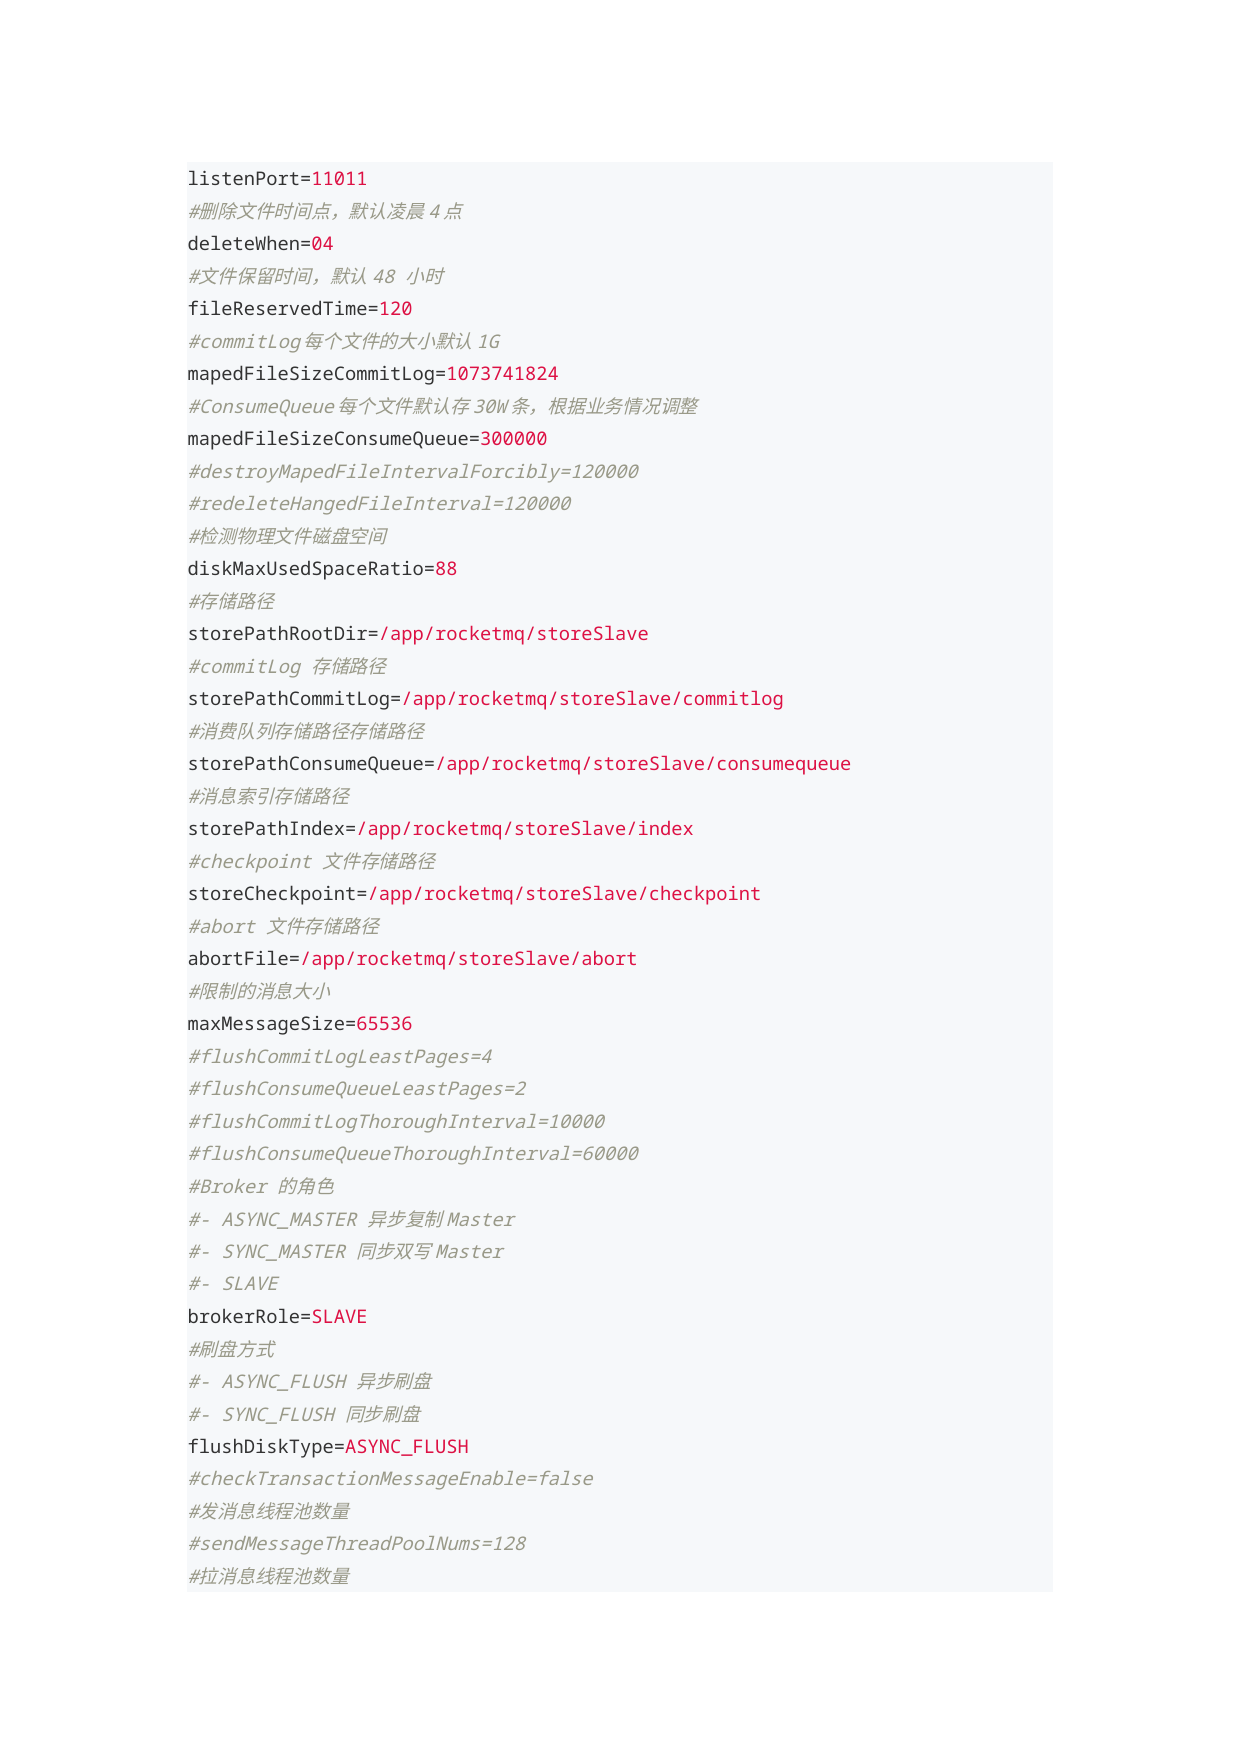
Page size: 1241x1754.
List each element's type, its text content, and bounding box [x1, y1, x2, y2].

text #- SYNC_FLUSH 同步刷盘 [187, 1397, 1053, 1429]
text fileReservedTime=120 [187, 292, 1053, 324]
text #sendMessageThreadPoolNums=128 [187, 1527, 1053, 1559]
text storePathIndex=/app/rocketmq/storeSlave/index [187, 812, 1053, 844]
text #destroyMapedFileIntervalForcibly=120000 [187, 454, 1053, 487]
text #commitLog 存储路径 [187, 649, 1053, 682]
text #ConsumeQueue每个文件默认存30W条，根据业务情况调整 [187, 389, 1053, 422]
text #- SLAVE [187, 1267, 1053, 1299]
text #拉消息线程池数量 [187, 1559, 1053, 1592]
text brokerRole=SLAVE [187, 1299, 1053, 1332]
text #消息索引存储路径 [187, 779, 1053, 812]
text mapedFileSizeConsumeQueue=300000 [187, 422, 1053, 454]
text storePathConsumeQueue=/app/rocketmq/storeSlave/consumequeue [187, 747, 1053, 779]
text storePathRootDir=/app/rocketmq/storeSlave [187, 617, 1053, 649]
text flushDiskType=ASYNC_FLUSH [187, 1429, 1053, 1462]
text #- SYNC_MASTER 同步双写Master [187, 1234, 1053, 1267]
text listenPort=11011 [187, 162, 1053, 194]
text storePathCommitLog=/app/rocketmq/storeSlave/commitlog [187, 682, 1053, 714]
text #redeleteHangedFileInterval=120000 [187, 487, 1053, 519]
text #commitLog每个文件的大小默认1G [187, 324, 1053, 357]
text #checkpoint 文件存储路径 [187, 844, 1053, 877]
text #abort 文件存储路径 [187, 909, 1053, 942]
text storeCheckpoint=/app/rocketmq/storeSlave/checkpoint [187, 877, 1053, 909]
text #存储路径 [187, 584, 1053, 617]
text #flushConsumeQueueLeastPages=2 [187, 1072, 1053, 1104]
text #文件保留时间，默认 48 小时 [187, 259, 1053, 292]
text maxMessageSize=65536 [187, 1007, 1053, 1039]
text #Broker 的角色 [187, 1169, 1053, 1202]
text #限制的消息大小 [187, 974, 1053, 1007]
text abortFile=/app/rocketmq/storeSlave/abort [187, 942, 1053, 974]
text #flushConsumeQueueThoroughInterval=60000 [187, 1137, 1053, 1169]
text deleteWhen=04 [187, 227, 1053, 259]
text #检测物理文件磁盘空间 [187, 519, 1053, 552]
text #- ASYNC_MASTER 异步复制Master [187, 1202, 1053, 1234]
text #发消息线程池数量 [187, 1494, 1053, 1527]
text diskMaxUsedSpaceRatio=88 [187, 552, 1053, 584]
text #flushCommitLogLeastPages=4 [187, 1039, 1053, 1072]
text #flushCommitLogThoroughInterval=10000 [187, 1104, 1053, 1137]
text #checkTransactionMessageEnable=false [187, 1462, 1053, 1494]
text #删除文件时间点，默认凌晨 4点 [187, 194, 1053, 227]
text #消费队列存储路径存储路径 [187, 714, 1053, 747]
text #刷盘方式 [187, 1332, 1053, 1364]
text mapedFileSizeCommitLog=1073741824 [187, 357, 1053, 389]
text #- ASYNC_FLUSH 异步刷盘 [187, 1364, 1053, 1397]
